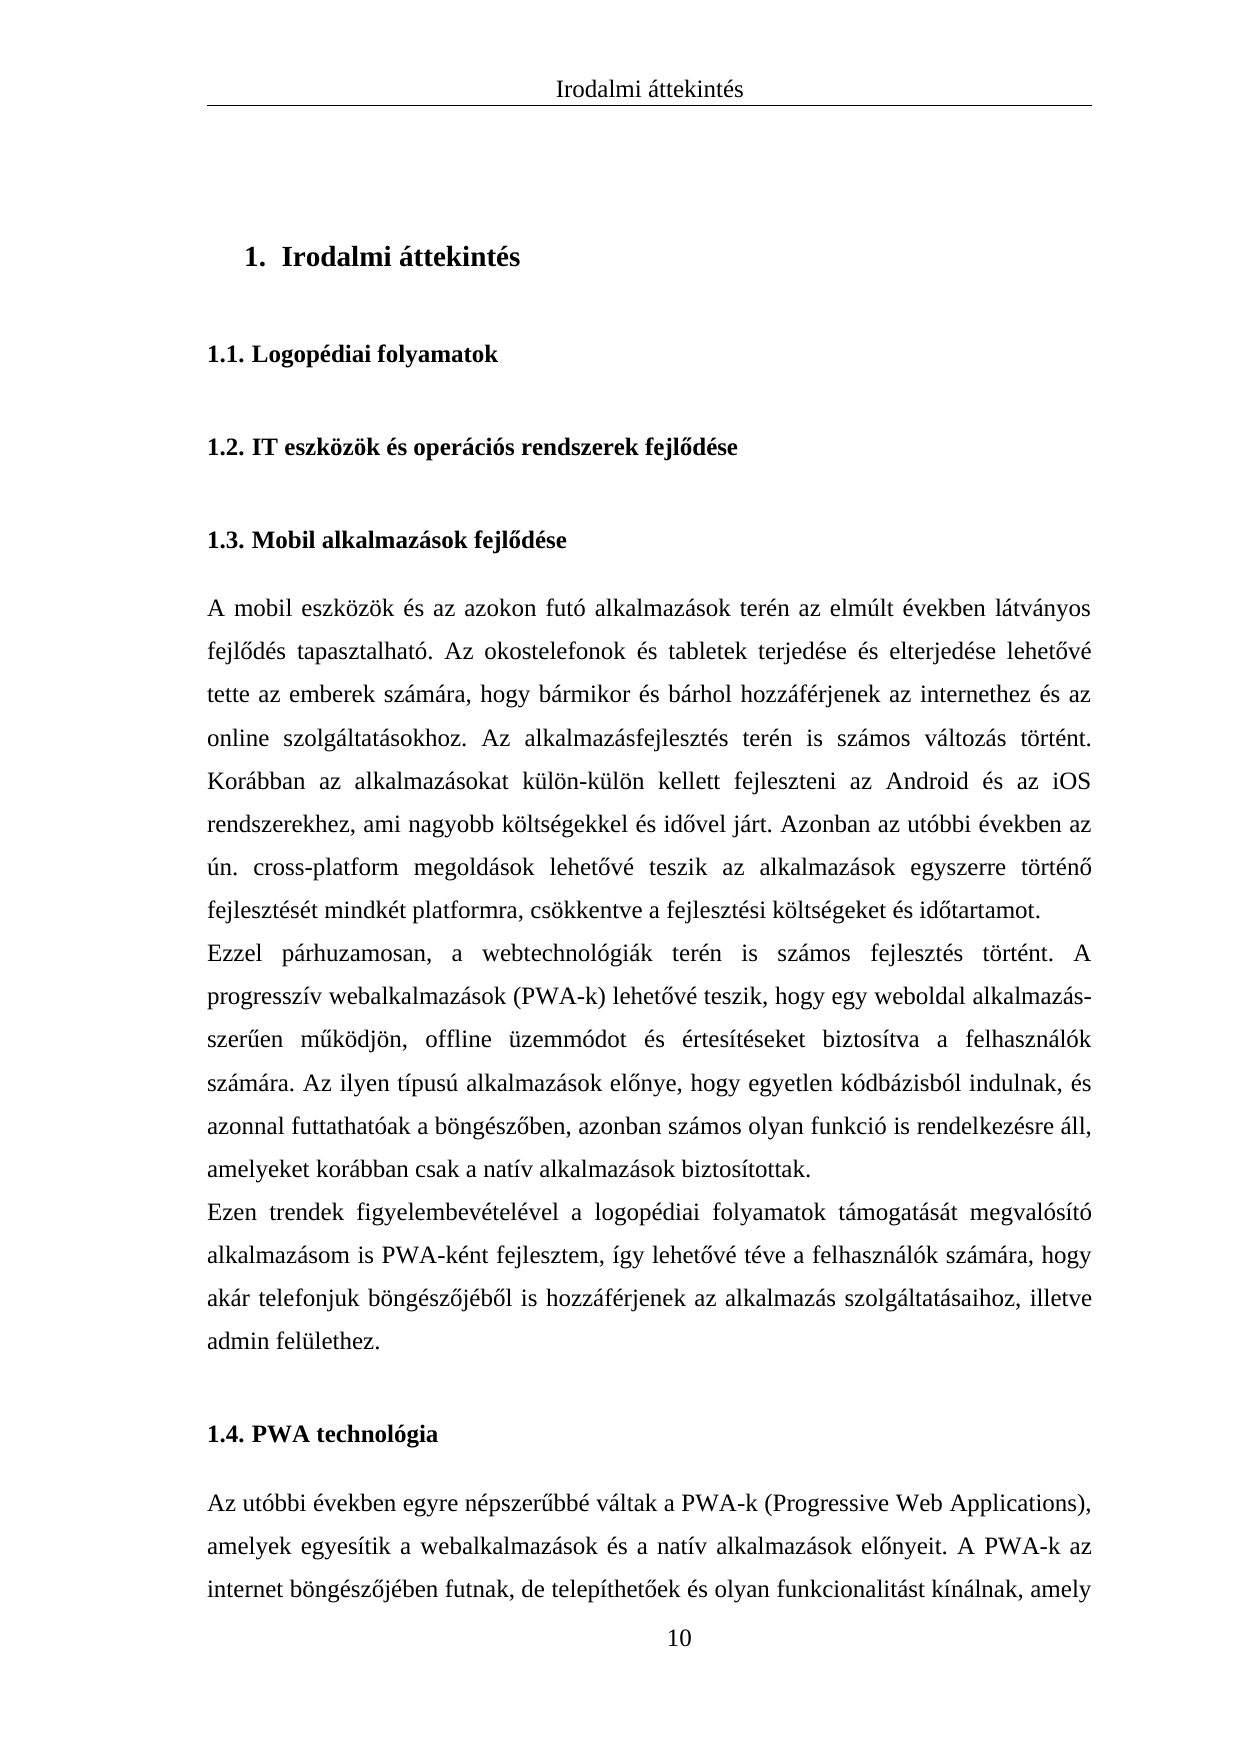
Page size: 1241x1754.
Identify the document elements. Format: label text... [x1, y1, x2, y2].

text Ezen trendek figyelembevételével a logopédiai folyamatok támogatását megvalósító alkalmazásom is PWA-ként fejlesztem, így lehetővé téve a felhasználók számára, hogy akár telefonjuk böngészőjéből is hozzáférjenek az alkalmazás szolgáltatásaihoz, illetve admin felülethez. [207, 1197, 1092, 1355]
subtitle IT eszközök és operációs rendszerek fejlődése [207, 432, 1092, 461]
subtitle Irodalmi áttekintés [244, 239, 1092, 272]
text A mobil eszközök és az azokon futó alkalmazások terén az elmúlt években látványos fejlődés tapasztalható. Az okostelefonok és tabletek terjedése és elterjedése lehetővé tette az emberek számára, hogy bármikor és bárhol hozzáférjenek az internethez és az online szolgáltatásokhoz. Az alkalmazásfejlesztés terén is számos változás történt. Korábban az alkalmazásokat külön-külön kellett fejleszteni az Android és az iOS rendszerekhez, ami nagyobb költségekkel és idővel járt. Azonban az utóbbi években az ún. cross-platform megoldások lehetővé teszik az alkalmazások egyszerre történő fejlesztését mindkét platformra, csökkentve a fejlesztési költségeket és időtartamot. [207, 593, 1092, 924]
text Ezzel párhuzamosan, a webtechnológiák terén is számos fejlesztés történt. A progresszív webalkalmazások (PWA-k) lehetővé teszik, hogy egy weboldal alkalmazás-szerűen működjön, offline üzemmódot és értesítéseket biztosítva a felhasználók számára. Az ilyen típusú alkalmazások előnye, hogy egyetlen kódbázisból indulnak, és azonnal futtathatóak a böngészőben, azonban számos olyan funkció is rendelkezésre áll, amelyeket korábban csak a natív alkalmazások biztosítottak. [207, 938, 1092, 1183]
subtitle Mobil alkalmazások fejlődése [207, 525, 1092, 554]
subtitle Logopédiai folyamatok [207, 339, 1092, 368]
subtitle PWA technológia [207, 1419, 1092, 1448]
